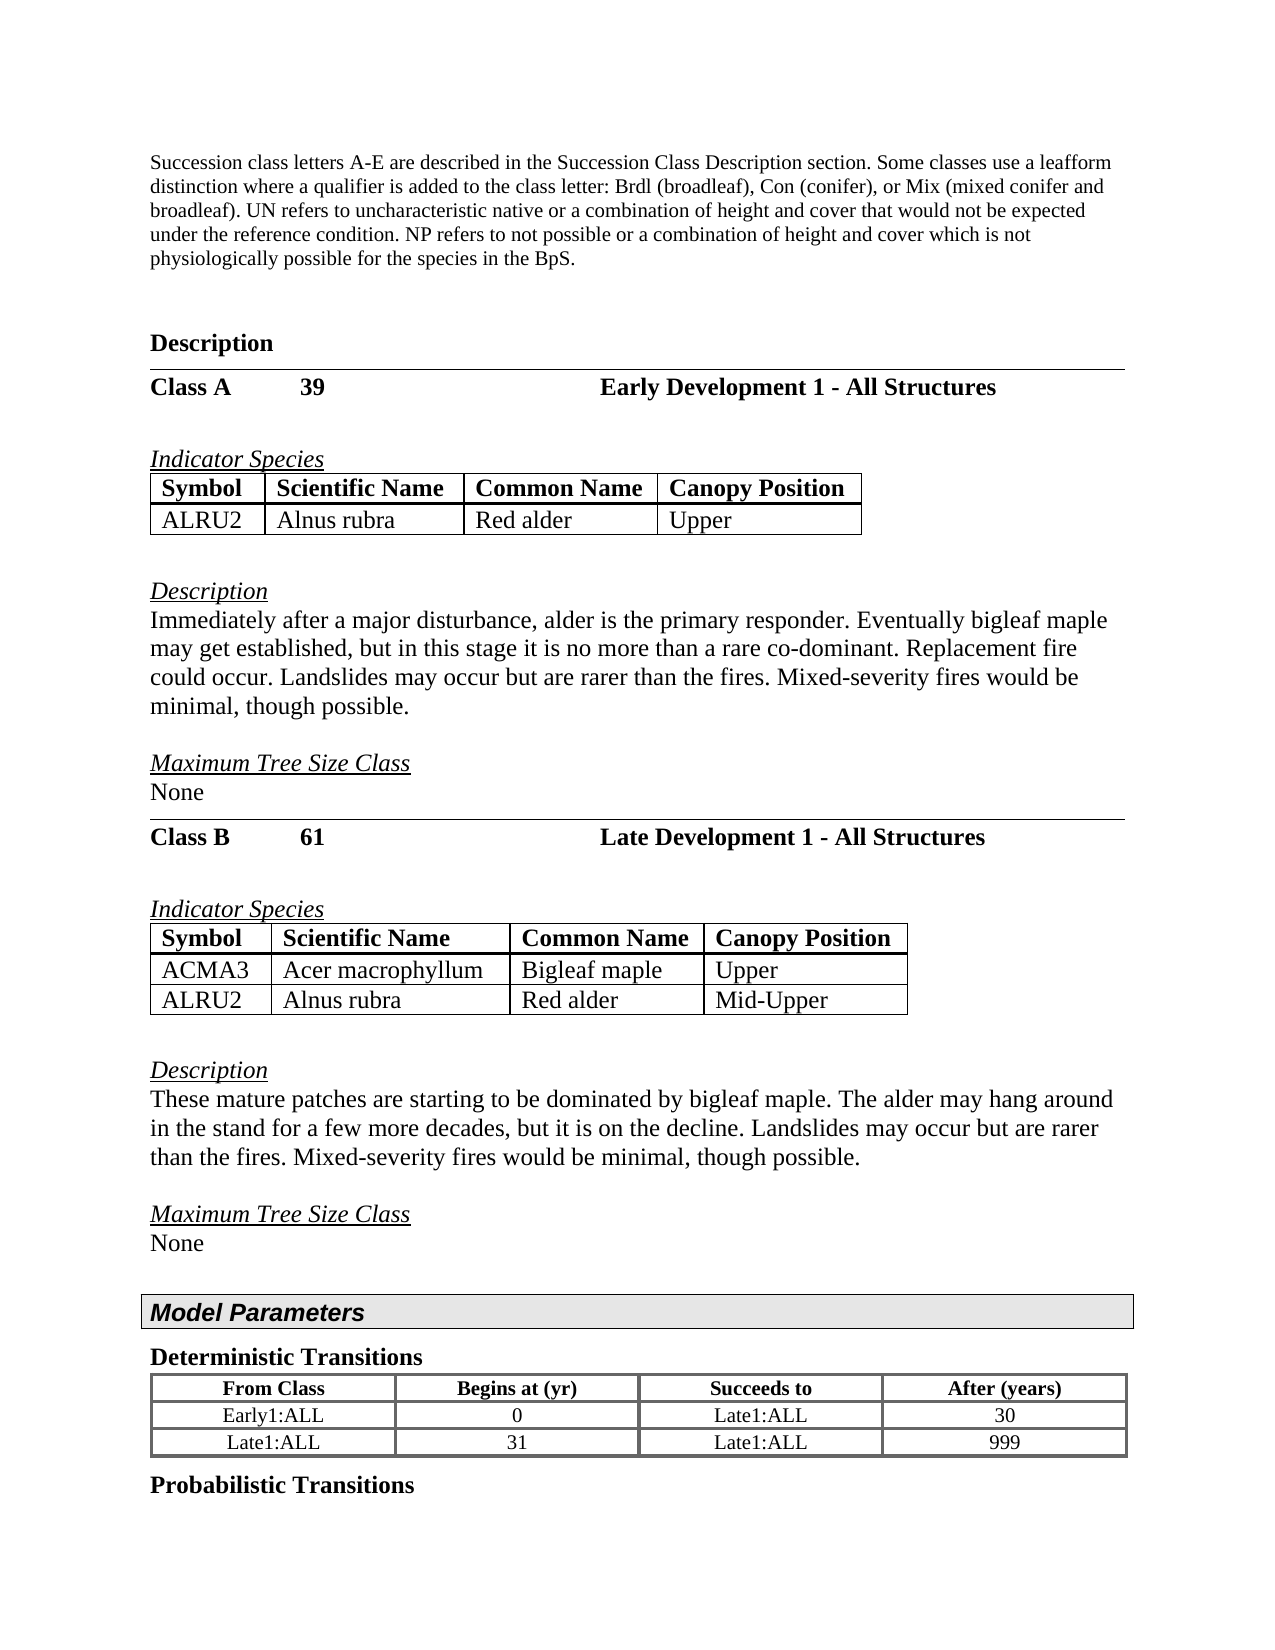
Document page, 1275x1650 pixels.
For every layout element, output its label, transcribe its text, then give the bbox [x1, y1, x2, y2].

table_cell Red alder [511, 985, 703, 1014]
table_header Canopy Position [658, 474, 861, 502]
text Model Parameters [142, 1295, 1133, 1328]
text Probabilistic Transitions [150, 1470, 1125, 1499]
table_header After (years) [884, 1376, 1125, 1400]
table_cell 31 [397, 1430, 637, 1454]
table_cell Alnus rubra [266, 505, 463, 534]
table_cell Red alder [465, 505, 657, 534]
text These mature patches are starting to be dominated by bigleaf maple. The alder may hang around in the stand for a few more decades, but it is on the decline. Landslides may occur but are rarer than the fires. Mixed-severity fires would be minimal, though possible. [150, 1084, 1125, 1171]
table_header Scientific Name [272, 924, 509, 952]
text Description [150, 576, 1125, 605]
table_header Common Name [465, 474, 657, 502]
table_header Common Name [511, 924, 703, 952]
table_cell ALRU2 [151, 985, 271, 1014]
text Description [150, 328, 1125, 357]
table_cell Acer macrophyllum [272, 955, 509, 983]
text Class B 61 Late Development 1 - All Structures [150, 820, 1125, 850]
text Deterministic Transitions [150, 1342, 1125, 1371]
table_cell 0 [397, 1403, 637, 1427]
table_cell Mid-Upper [705, 985, 907, 1014]
table_cell Upper [658, 505, 861, 534]
table_header Begins at (yr) [397, 1376, 637, 1400]
table_header Symbol [151, 924, 271, 952]
table_header Canopy Position [705, 924, 907, 952]
table_cell Upper [705, 955, 907, 983]
table_cell Late1:ALL [641, 1403, 881, 1427]
text Indicator Species [150, 894, 1125, 922]
text Immediately after a major disturbance, alder is the primary responder. Eventually bigleaf maple may get established, but in this stage it is no more than a rare co-dominant. Replacement fire could occur. Landslides may occur but are rarer than the fires. Mixed-severity fires would be minimal, though possible. [150, 605, 1125, 720]
text Description [150, 1056, 1125, 1084]
text Indicator Species [150, 444, 1125, 473]
text Maximum Tree Size ClassNone [150, 748, 1125, 806]
table_header From Class [153, 1376, 394, 1400]
table_header Symbol [151, 474, 264, 502]
text Maximum Tree Size ClassNone [150, 1199, 1125, 1257]
table_cell ALRU2 [151, 505, 264, 534]
table_cell Alnus rubra [272, 985, 509, 1014]
table_cell Late1:ALL [153, 1430, 394, 1454]
table_cell ACMA3 [151, 955, 271, 983]
table_header Scientific Name [266, 474, 463, 502]
table_cell Early1:ALL [153, 1403, 394, 1427]
table_cell Bigleaf maple [511, 955, 703, 983]
table_cell 999 [884, 1430, 1125, 1454]
text Succession class letters A-E are described in the Succession Class Description section. Some classes use a leafform distinction where a qualifier is added to the class letter: Brdl (broadleaf), Con (conifer), or Mix (mixed conifer and broadleaf). UN refers to uncharacteristic native or a combination of height and cover that would not be expected under the reference condition. NP refers to not possible or a combination of height and cover which is not physiologically possible for the species in the BpS. [150, 150, 1125, 270]
text Class A 39 Early Development 1 - All Structures [150, 370, 1125, 401]
table_cell 30 [884, 1403, 1125, 1427]
table_cell Late1:ALL [641, 1430, 881, 1454]
table_header Succeeds to [641, 1376, 881, 1400]
